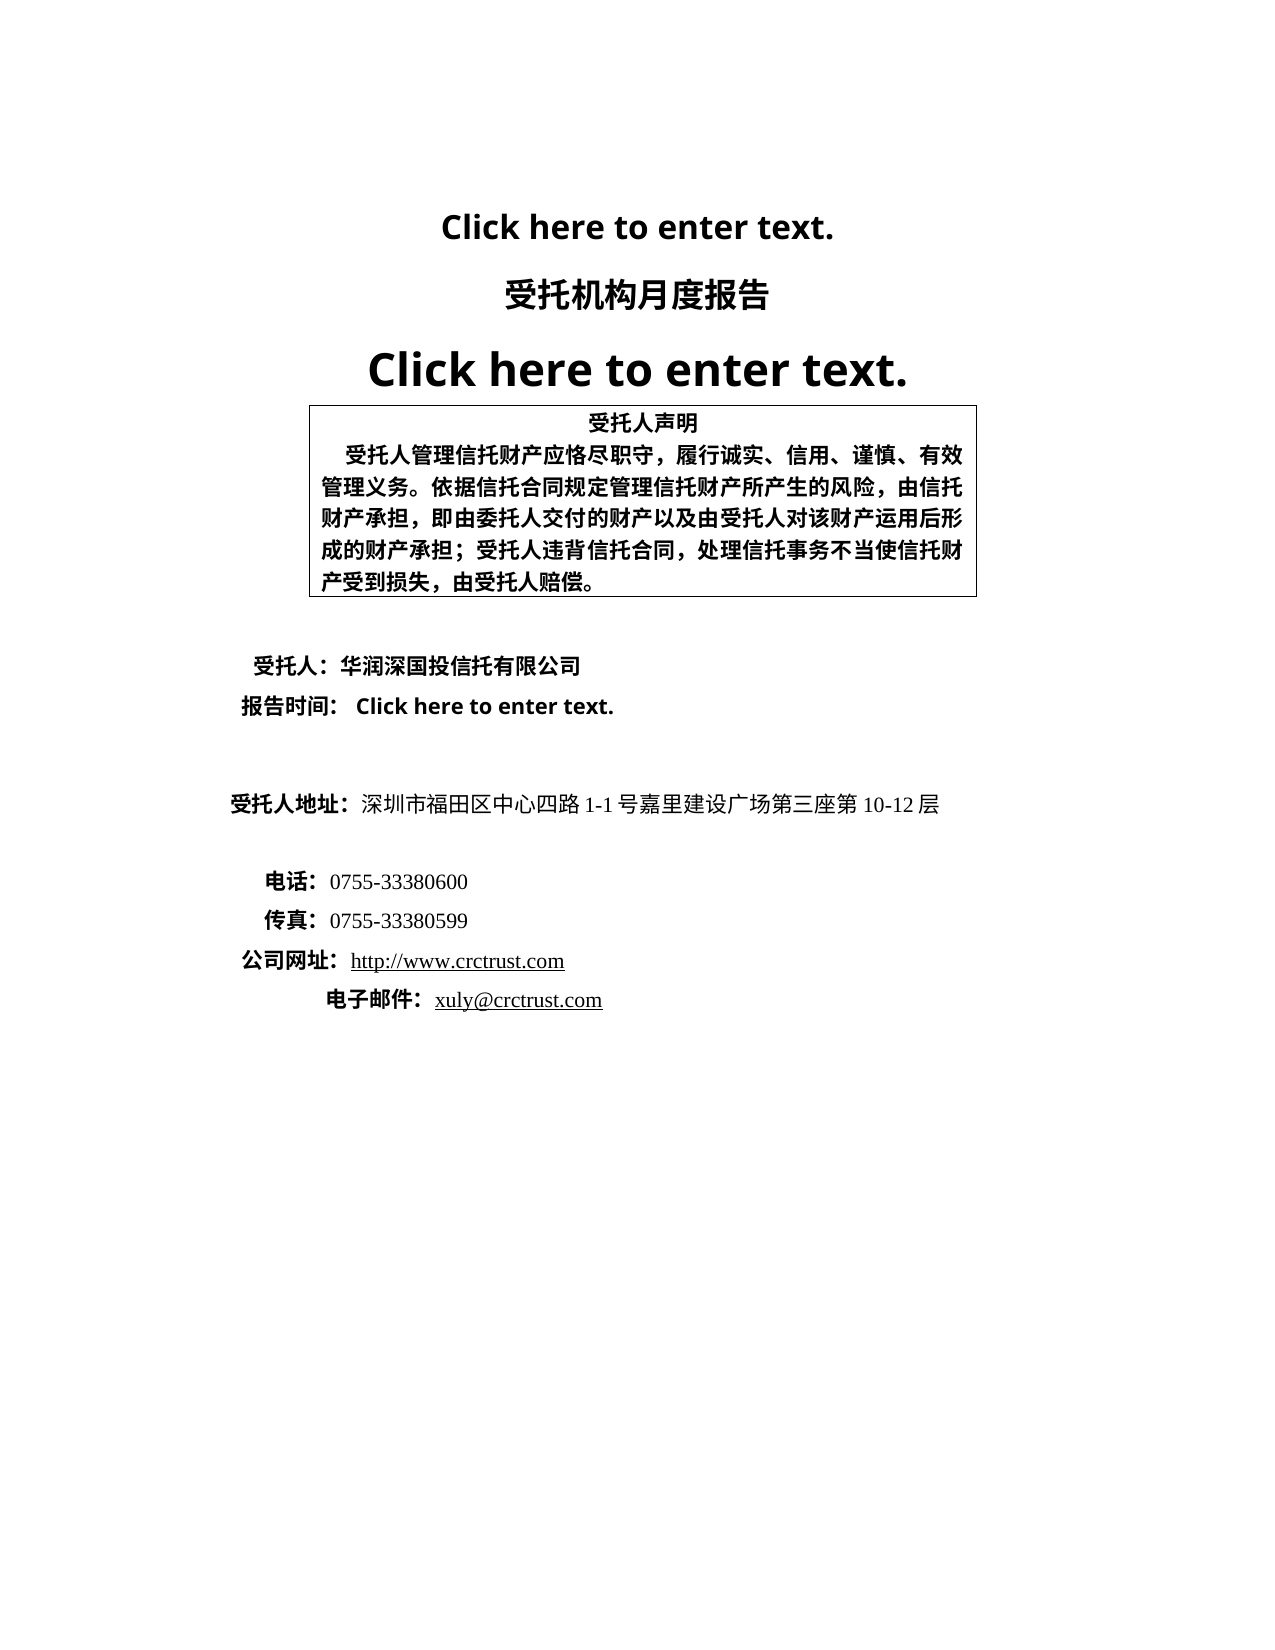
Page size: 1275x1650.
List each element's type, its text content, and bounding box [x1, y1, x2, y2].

text 受托人地址：深圳市福田区中心四路1-1号嘉里建设广场第三座第10-12层 [150, 787, 1125, 818]
text 受托机构月度报告 [150, 269, 1125, 317]
text 公司网址：http://www.crctrust.com [150, 943, 1125, 974]
text 电子邮件：xuly@crctrust.com [150, 982, 1125, 1014]
text 电话：0755-33380600 [150, 864, 1125, 895]
text 传真：0755-33380599 [150, 903, 1125, 935]
text 报告时间： [150, 689, 1125, 721]
table_header 受托人声明 受托人管理信托财产应恪尽职守，履行诚实、信用、谨慎、有效管理义务。依据信托合同规定管理信托财产所产生的风险，由信托财产承担，即由委托人交付的财产以及由受托人对该财产运用后形成的财产承担；受托人违背信托合同，处理信托事务不当使信托财产受到损失，由受托人赔偿。 [310, 406, 976, 596]
text 受托人：华润深国投信托有限公司 [150, 649, 1125, 681]
